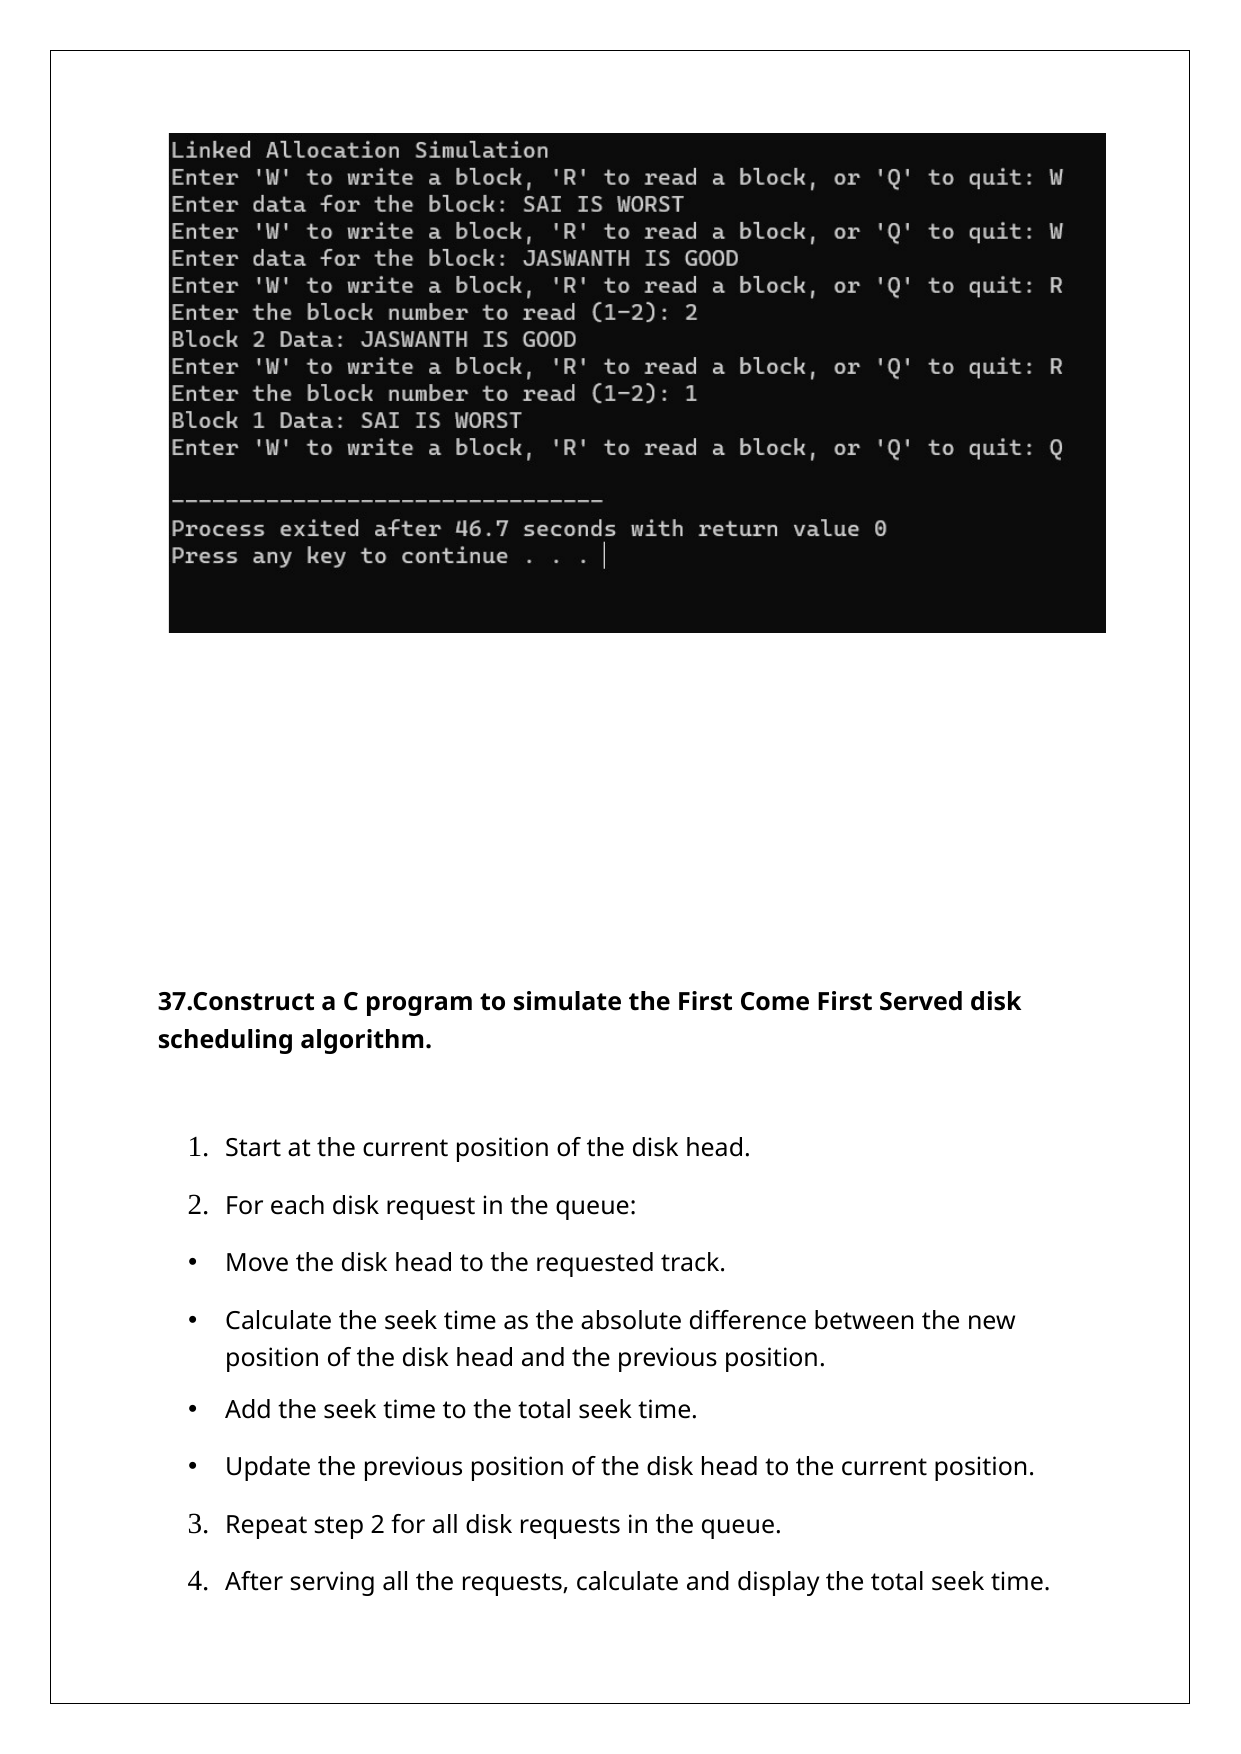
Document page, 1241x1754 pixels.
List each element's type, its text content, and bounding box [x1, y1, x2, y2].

list Update the previous position of the disk head to the current position. [187, 1448, 1078, 1483]
list Move the disk head to the requested track. [187, 1244, 1078, 1279]
list Start at the current position of the disk head. [187, 1129, 1078, 1164]
list Calculate the seek time as the absolute difference between the new position of the disk head and the previous position. [187, 1302, 1078, 1374]
list Repeat step 2 for all disk requests in the queue. [187, 1506, 1078, 1540]
list For each disk request in the queue: [187, 1187, 1078, 1221]
list Add the seek time to the total seek time. [187, 1391, 1078, 1425]
list After serving all the requests, calculate and display the total seek time. [187, 1563, 1078, 1598]
picture [168, 133, 1106, 633]
text 37.Construct a C program to simulate the First Come First Served disk scheduling algorithm. [158, 984, 1041, 1056]
